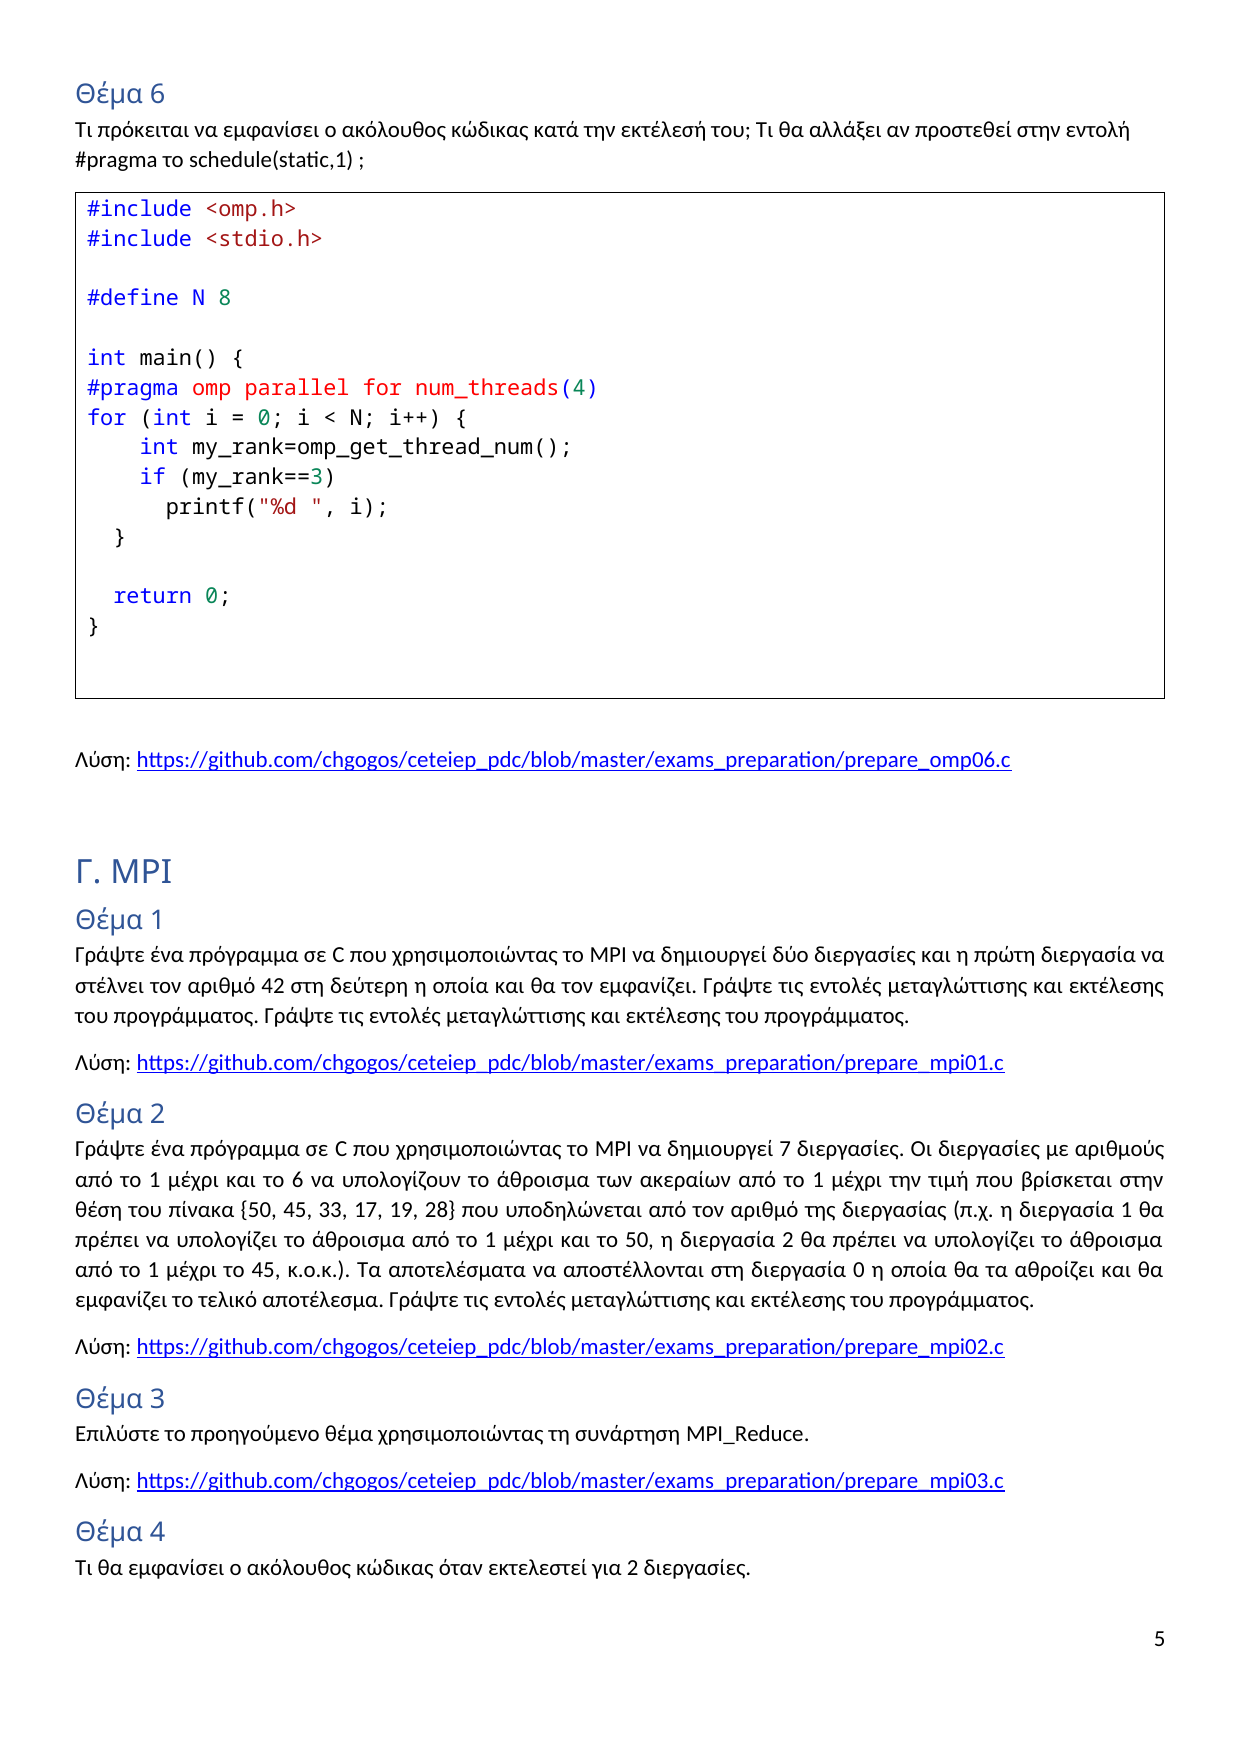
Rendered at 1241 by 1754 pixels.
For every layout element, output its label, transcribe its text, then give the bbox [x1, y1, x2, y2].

text Λύση: https://github.com/chgogos/ceteiep_pdc/blob/master/exams_preparation/prepare_mpi02.c [75, 1332, 1165, 1360]
subtitle Θέμα 1 [75, 901, 1165, 938]
text Λύση: https://github.com/chgogos/ceteiep_pdc/blob/master/exams_preparation/prepare_mpi03.c [75, 1466, 1165, 1494]
text Λύση: https://github.com/chgogos/ceteiep_pdc/blob/master/exams_preparation/prepare_mpi01.c [75, 1048, 1165, 1076]
text Τι πρόκειται να εμφανίσει ο ακόλουθος κώδικας κατά την εκτέλεσή του; Τι θα αλλάξει αν προστεθεί στην εντολή #pragma το schedule(static,1) ; [75, 115, 1165, 173]
table_header #include <omp.h> #include <stdio.h> #define N 8 int main() { #pragma omp parallel for num_threads(4) for (int i = 0; i < N; i++) { int my_rank=omp_get_thread_num(); if (my_rank==3) printf("%d ", i); } return 0; } [76, 193, 1164, 698]
subtitle Θέμα 2 [75, 1095, 1165, 1132]
subtitle Θέμα 3 [75, 1379, 1165, 1416]
text Τι θα εμφανίσει ο ακόλουθος κώδικας όταν εκτελεστεί για 2 διεργασίες. [75, 1553, 1165, 1581]
text Γράψτε ένα πρόγραμμα σε C που χρησιμοποιώντας το MPI να δημιουργεί 7 διεργασίες. Οι διεργασίες με αριθμούς από το 1 μέχρι και το 6 να υπολογίζουν το άθροισμα των ακεραίων από το 1 μέχρι την τιμή που βρίσκεται στην θέση του πίνακα {50, 45, 33, 17, 19, 28} που υποδηλώνεται από τον αριθμό της διεργασίας (π.χ. η διεργασία 1 θα πρέπει να υπολογίζει το άθροισμα από το 1 μέχρι και το 50, η διεργασία 2 θα πρέπει να υπολογίζει το άθροισμα από το 1 μέχρι το 45, κ.ο.κ.). Τα αποτελέσματα να αποστέλλονται στη διεργασία 0 η οποία θα τα αθροίζει και θα εμφανίζει το τελικό αποτέλεσμα. Γράψτε τις εντολές μεταγλώττισης και εκτέλεσης του προγράμματος. [75, 1134, 1165, 1313]
text Επιλύστε το προηγούμενο θέμα χρησιμοποιώντας τη συνάρτηση MPI_Reduce. [75, 1419, 1165, 1447]
text Λύση: https://github.com/chgogos/ceteiep_pdc/blob/master/exams_preparation/prepare_omp06.c [75, 746, 1165, 773]
subtitle Θέμα 4 [75, 1513, 1165, 1550]
text Γράψτε ένα πρόγραμμα σε C που χρησιμοποιώντας το MPI να δημιουργεί δύο διεργασίες και η πρώτη διεργασία να στέλνει τον αριθμό 42 στη δεύτερη η οποία και θα τον εμφανίζει. Γράψτε τις εντολές μεταγλώττισης και εκτέλεσης του προγράμματος. Γράψτε τις εντολές μεταγλώττισης και εκτέλεσης του προγράμματος. [75, 941, 1165, 1029]
subtitle Θέμα 6 [75, 75, 1165, 112]
subtitle Γ. MPI [75, 848, 1165, 893]
